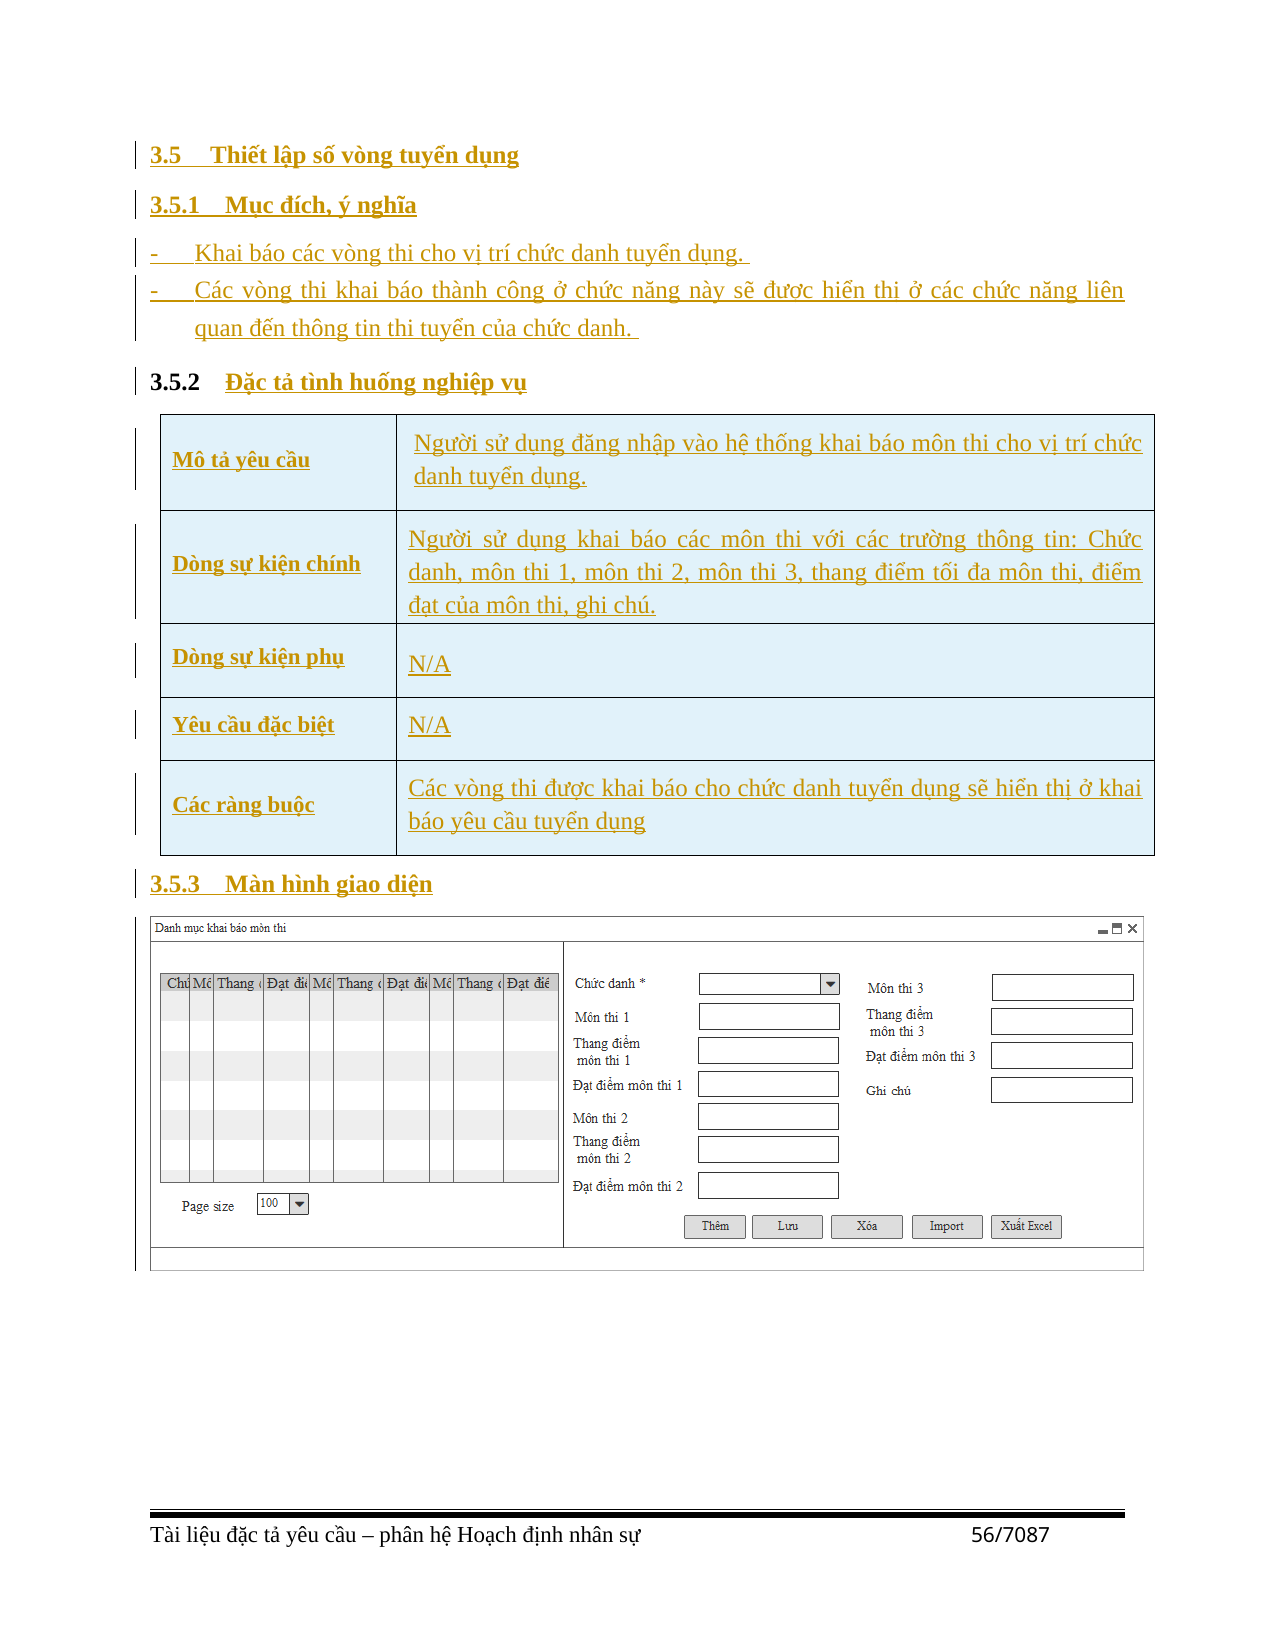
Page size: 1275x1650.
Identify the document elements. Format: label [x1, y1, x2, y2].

picture [150, 916, 1144, 1271]
